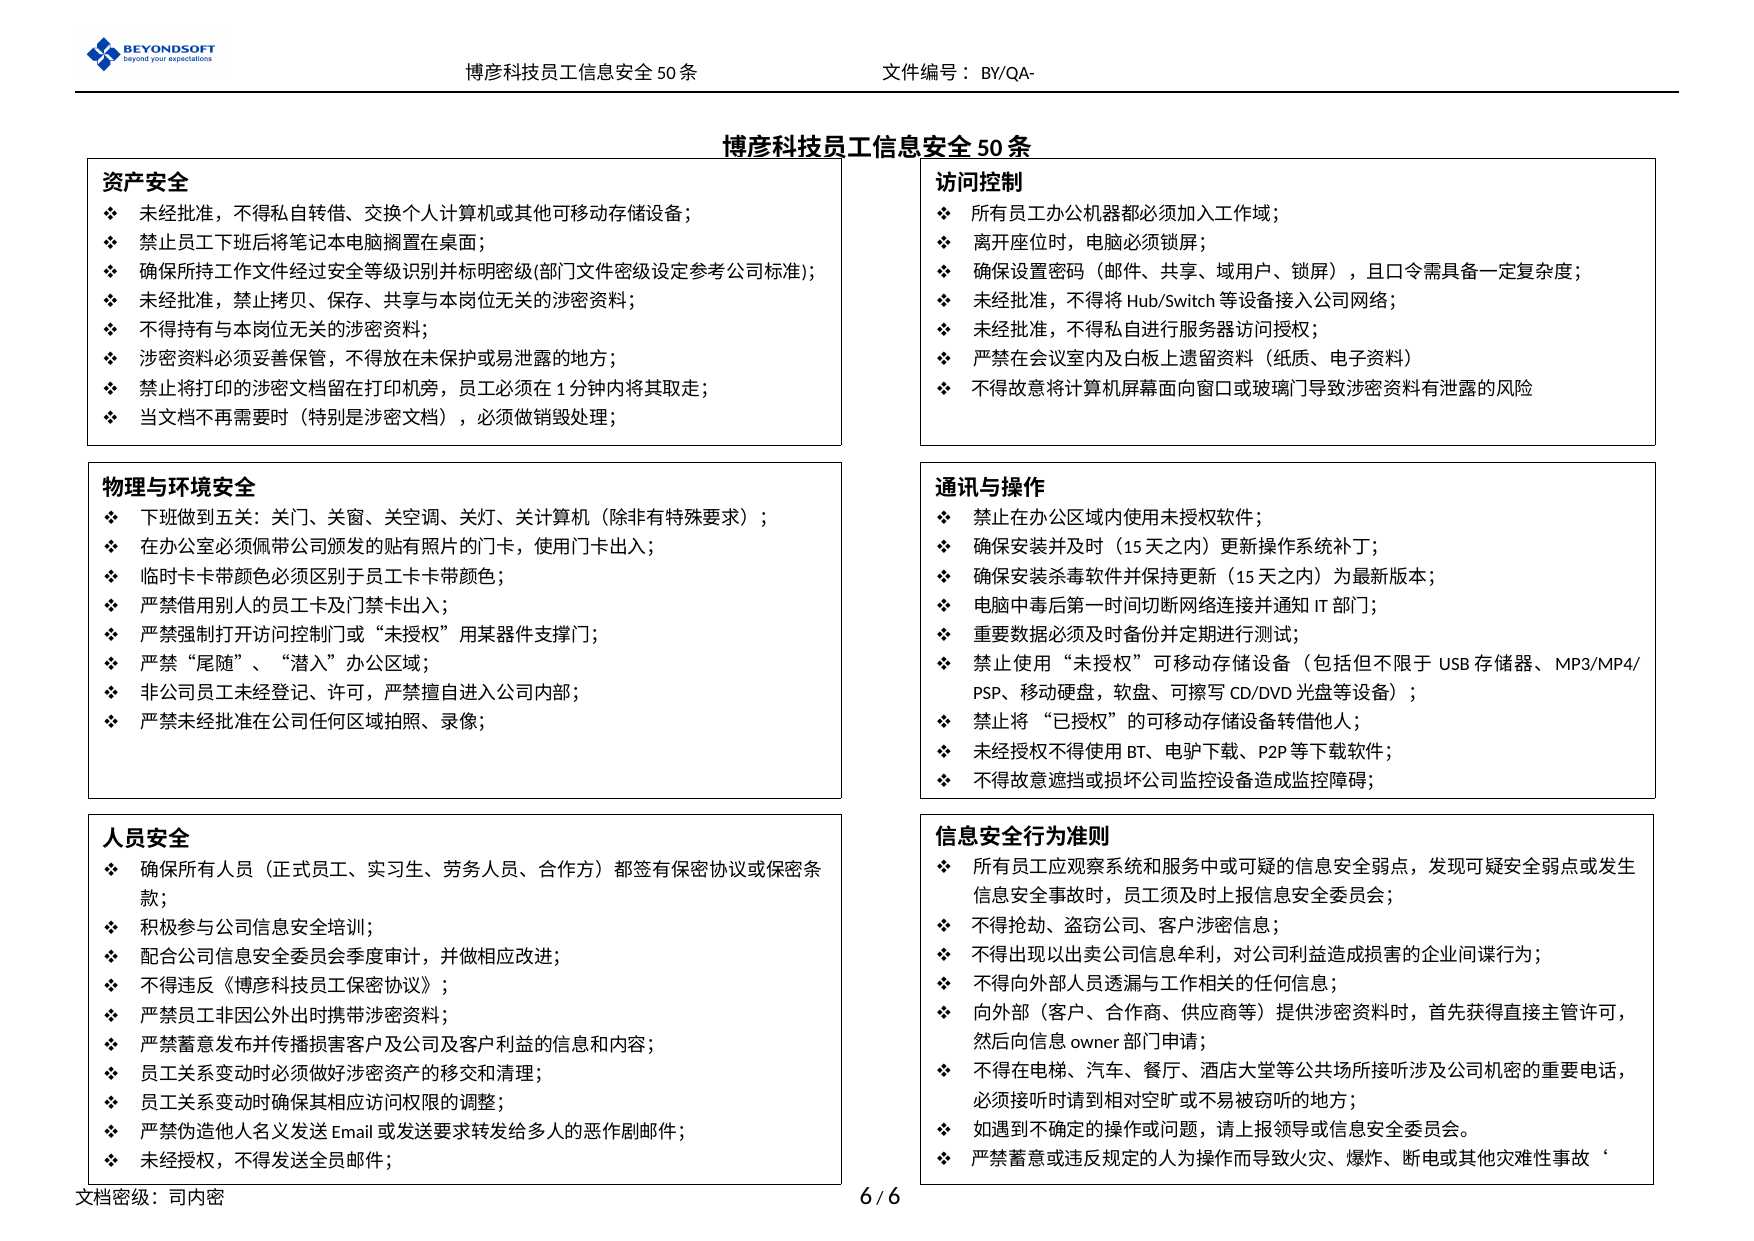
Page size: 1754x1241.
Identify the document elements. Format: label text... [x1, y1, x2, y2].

list 博彦科技员工信息安全50条 [75, 113, 1679, 178]
picture [75, 29, 229, 80]
